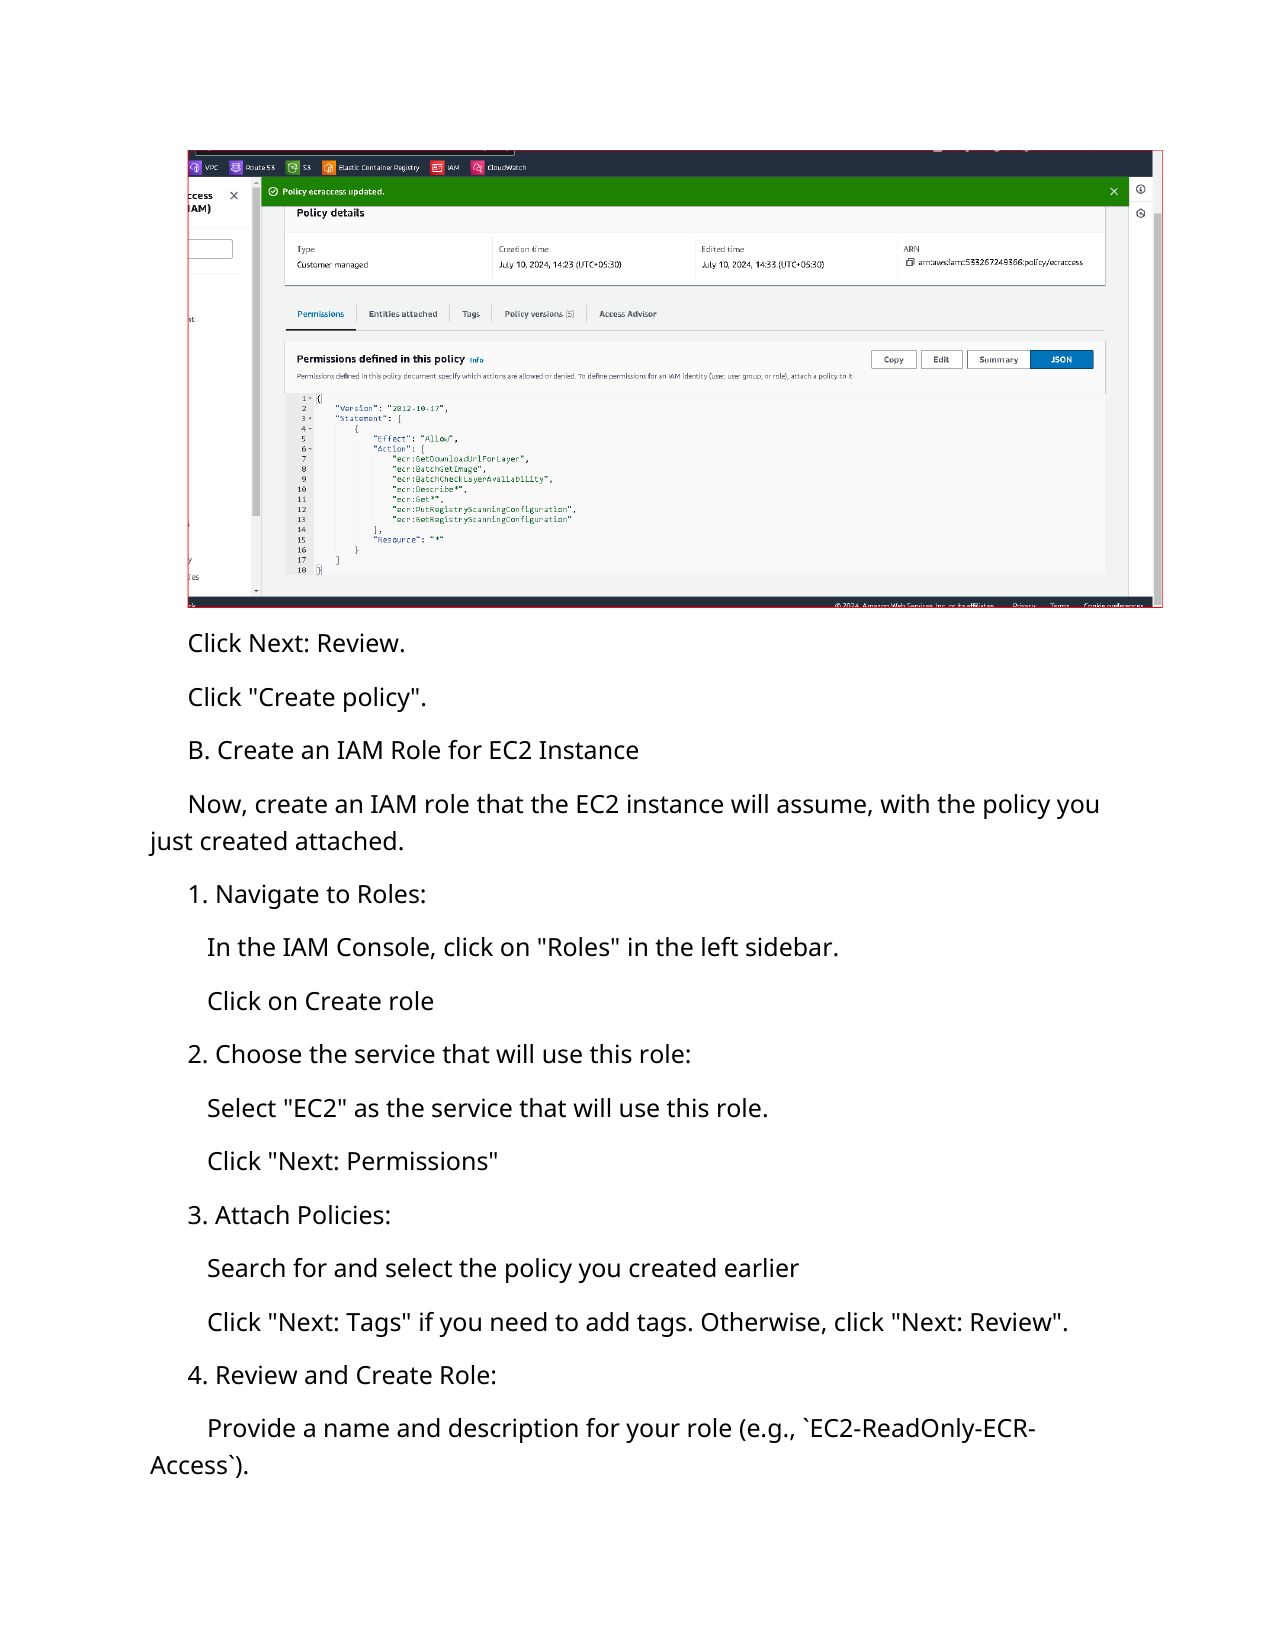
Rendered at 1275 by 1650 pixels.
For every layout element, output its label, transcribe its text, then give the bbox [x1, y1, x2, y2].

text In the IAM Console, click on "Roles" in the left sidebar. [150, 930, 1125, 964]
text 3. Attach Policies: [150, 1197, 1125, 1231]
text Click on Create role [150, 983, 1125, 1018]
text 1. Navigate to Roles: [150, 877, 1125, 911]
text Click "Next: Tags" if you need to add tags. Otherwise, click "Next: Review". [150, 1304, 1125, 1338]
text Click "Create policy". [150, 679, 1125, 714]
text 4. Review and Create Role: [150, 1358, 1125, 1392]
text Select "EC2" as the service that will use this role. [150, 1090, 1125, 1124]
picture [187, 150, 1163, 608]
text B. Create an IAM Role for EC2 Instance [150, 733, 1125, 767]
text 2. Choose the service that will use this role: [150, 1037, 1125, 1071]
text Click Next: Review. [187, 626, 1125, 660]
text Provide a name and description for your role (e.g., `EC2-ReadOnly-ECR-Access`). [150, 1411, 1125, 1482]
text Search for and select the policy you created earlier [150, 1251, 1125, 1285]
text Now, create an IAM role that the EC2 instance will assume, with the policy you just created attached. [150, 786, 1125, 857]
text Click "Next: Permissions" [150, 1144, 1125, 1178]
